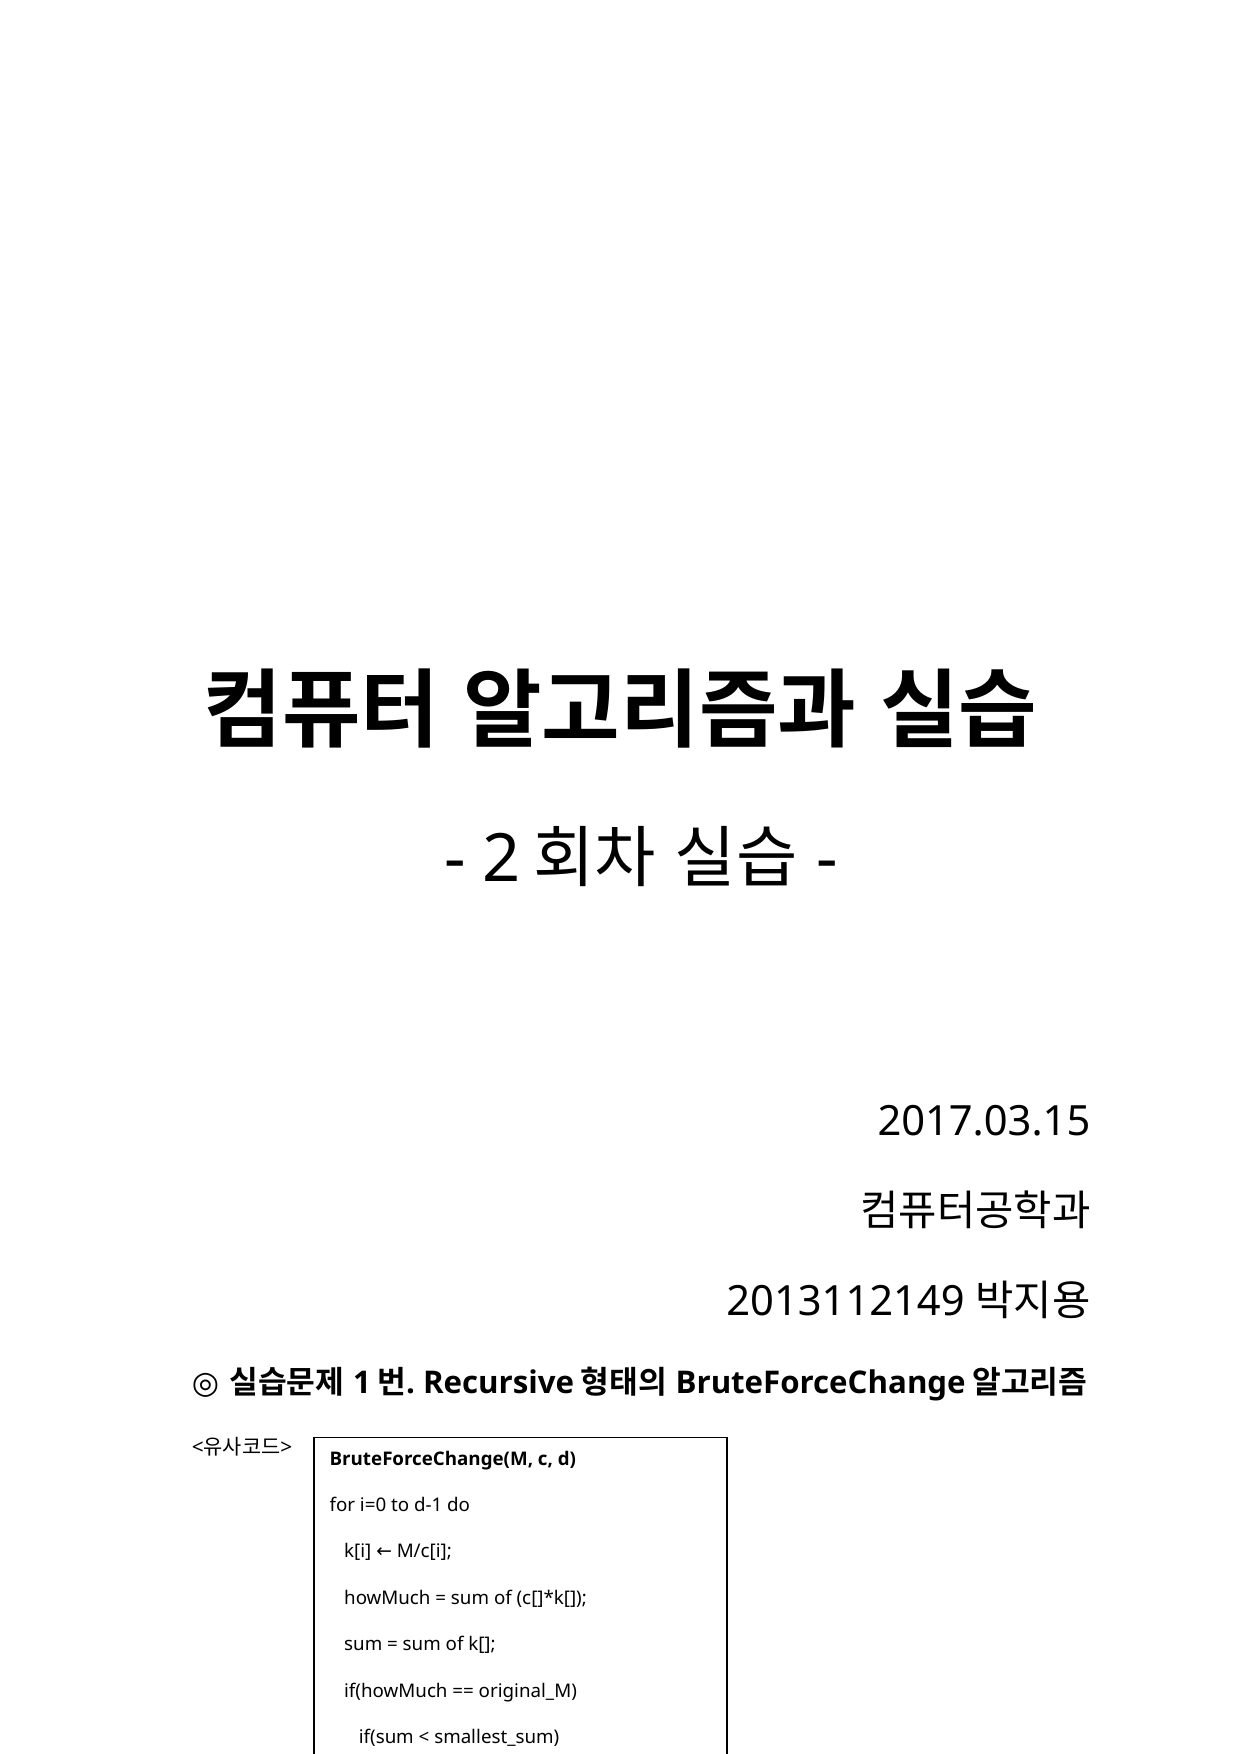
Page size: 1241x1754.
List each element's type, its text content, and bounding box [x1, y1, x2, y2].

text 컴퓨터 알고리즘과 실습 [150, 641, 1090, 764]
text 컴퓨터공학과 [150, 1177, 1090, 1237]
list 2회차 실습 - [192, 804, 1090, 901]
list 실습문제 1번. Recursive형태의 BruteForceChange알고리즘 [192, 1357, 1090, 1403]
text 2013112149 박지용 [150, 1267, 1090, 1327]
text 2017.03.15 [150, 1091, 1090, 1147]
text <유사코드> [192, 1430, 1090, 1461]
